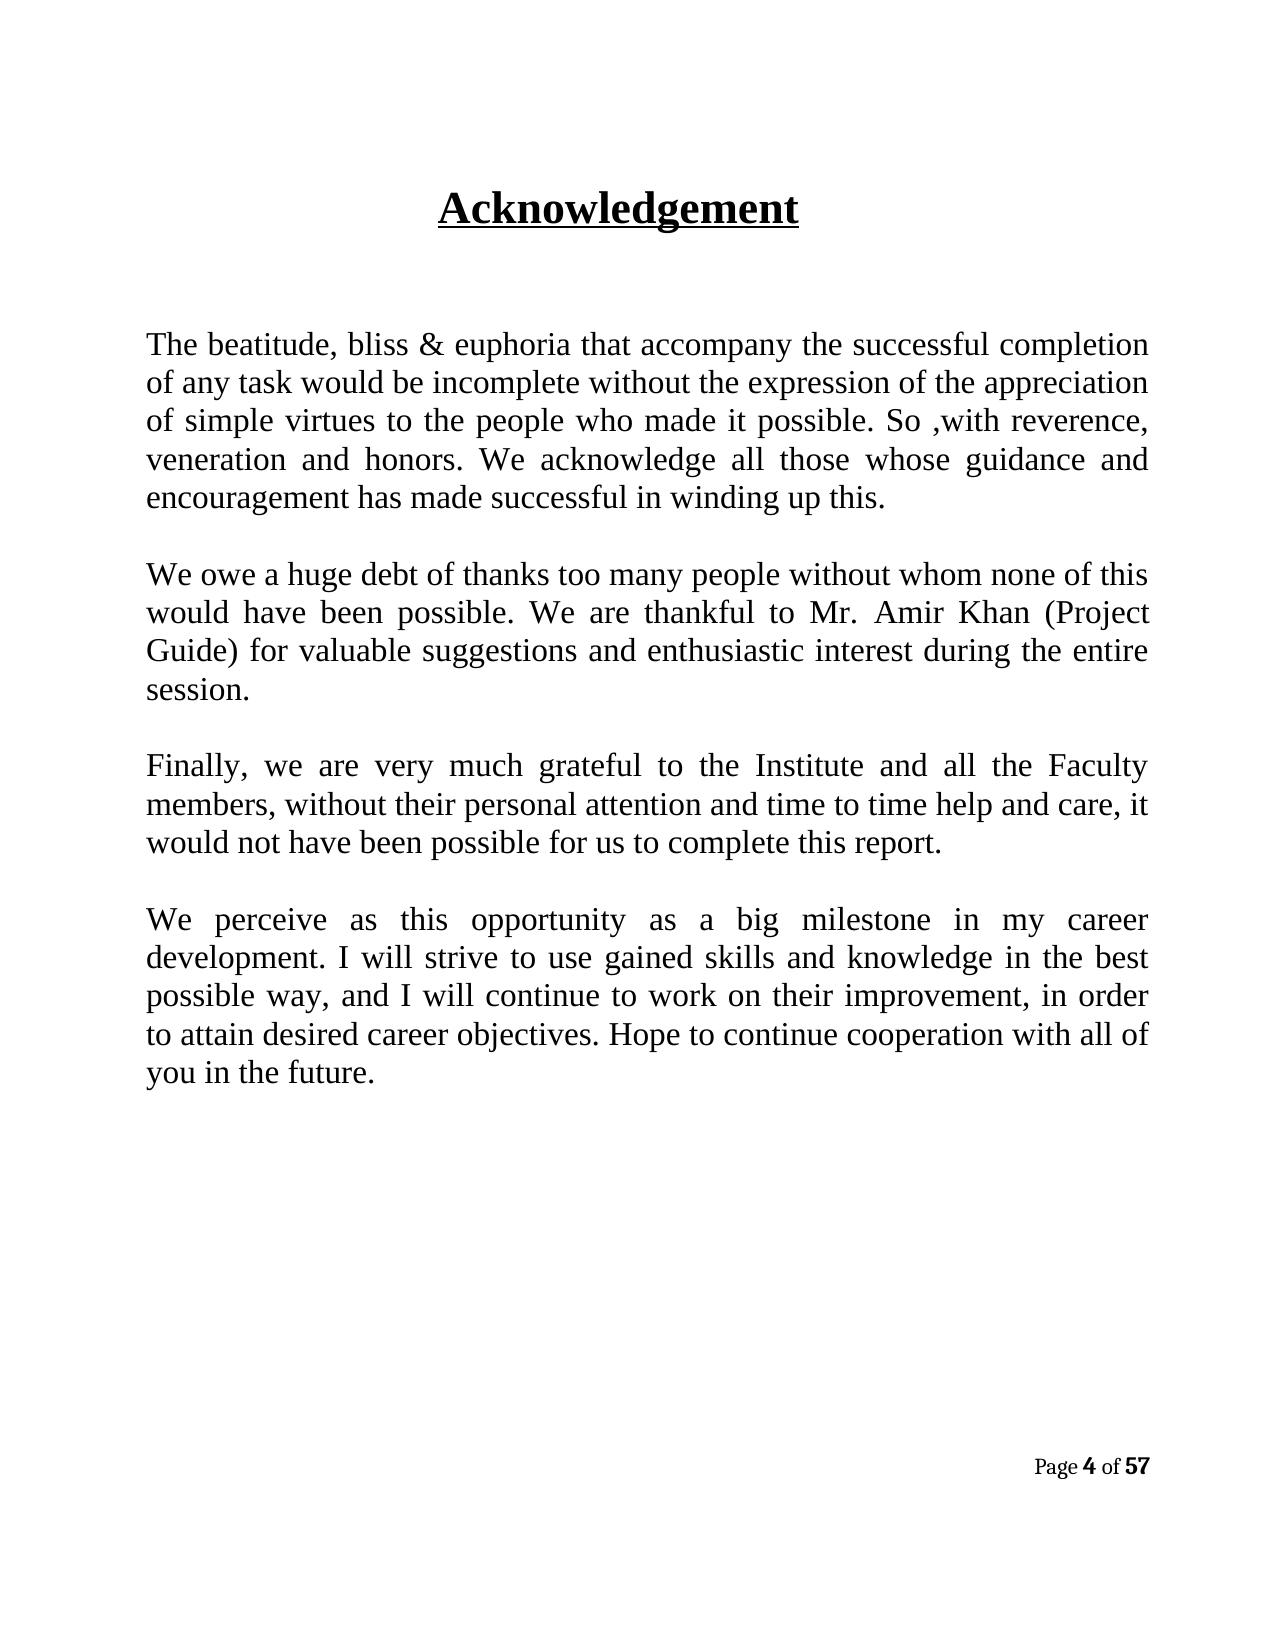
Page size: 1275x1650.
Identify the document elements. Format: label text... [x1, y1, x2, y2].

text Acknowledgement [146, 180, 1150, 233]
text We perceive as this opportunity as a big milestone in my career development. I will strive to use gained skills and knowledge in the best possible way, and I will continue to work on their improvement, in order to attain desired career objectives. Hope to continue cooperation with all of you in the future. [146, 899, 1150, 1091]
text Finally, we are very much grateful to the Institute and all the Faculty members, without their personal attention and time to time help and care, it would not have been possible for us to complete this report. [146, 746, 1150, 861]
text The beatitude, bliss & euphoria that accompany the successful completion of any task would be incomplete without the expression of the appreciation of simple virtues to the people who made it possible. So ,with reverence, veneration and honors. We acknowledge all those whose guidance and encouragement has made successful in winding up this. [146, 324, 1150, 516]
text We owe a huge debt of thanks too many people without whom none of this would have been possible. We are thankful to Mr. Amir Khan (Project Guide) for valuable suggestions and enthusiastic interest during the entire session. [146, 554, 1150, 707]
